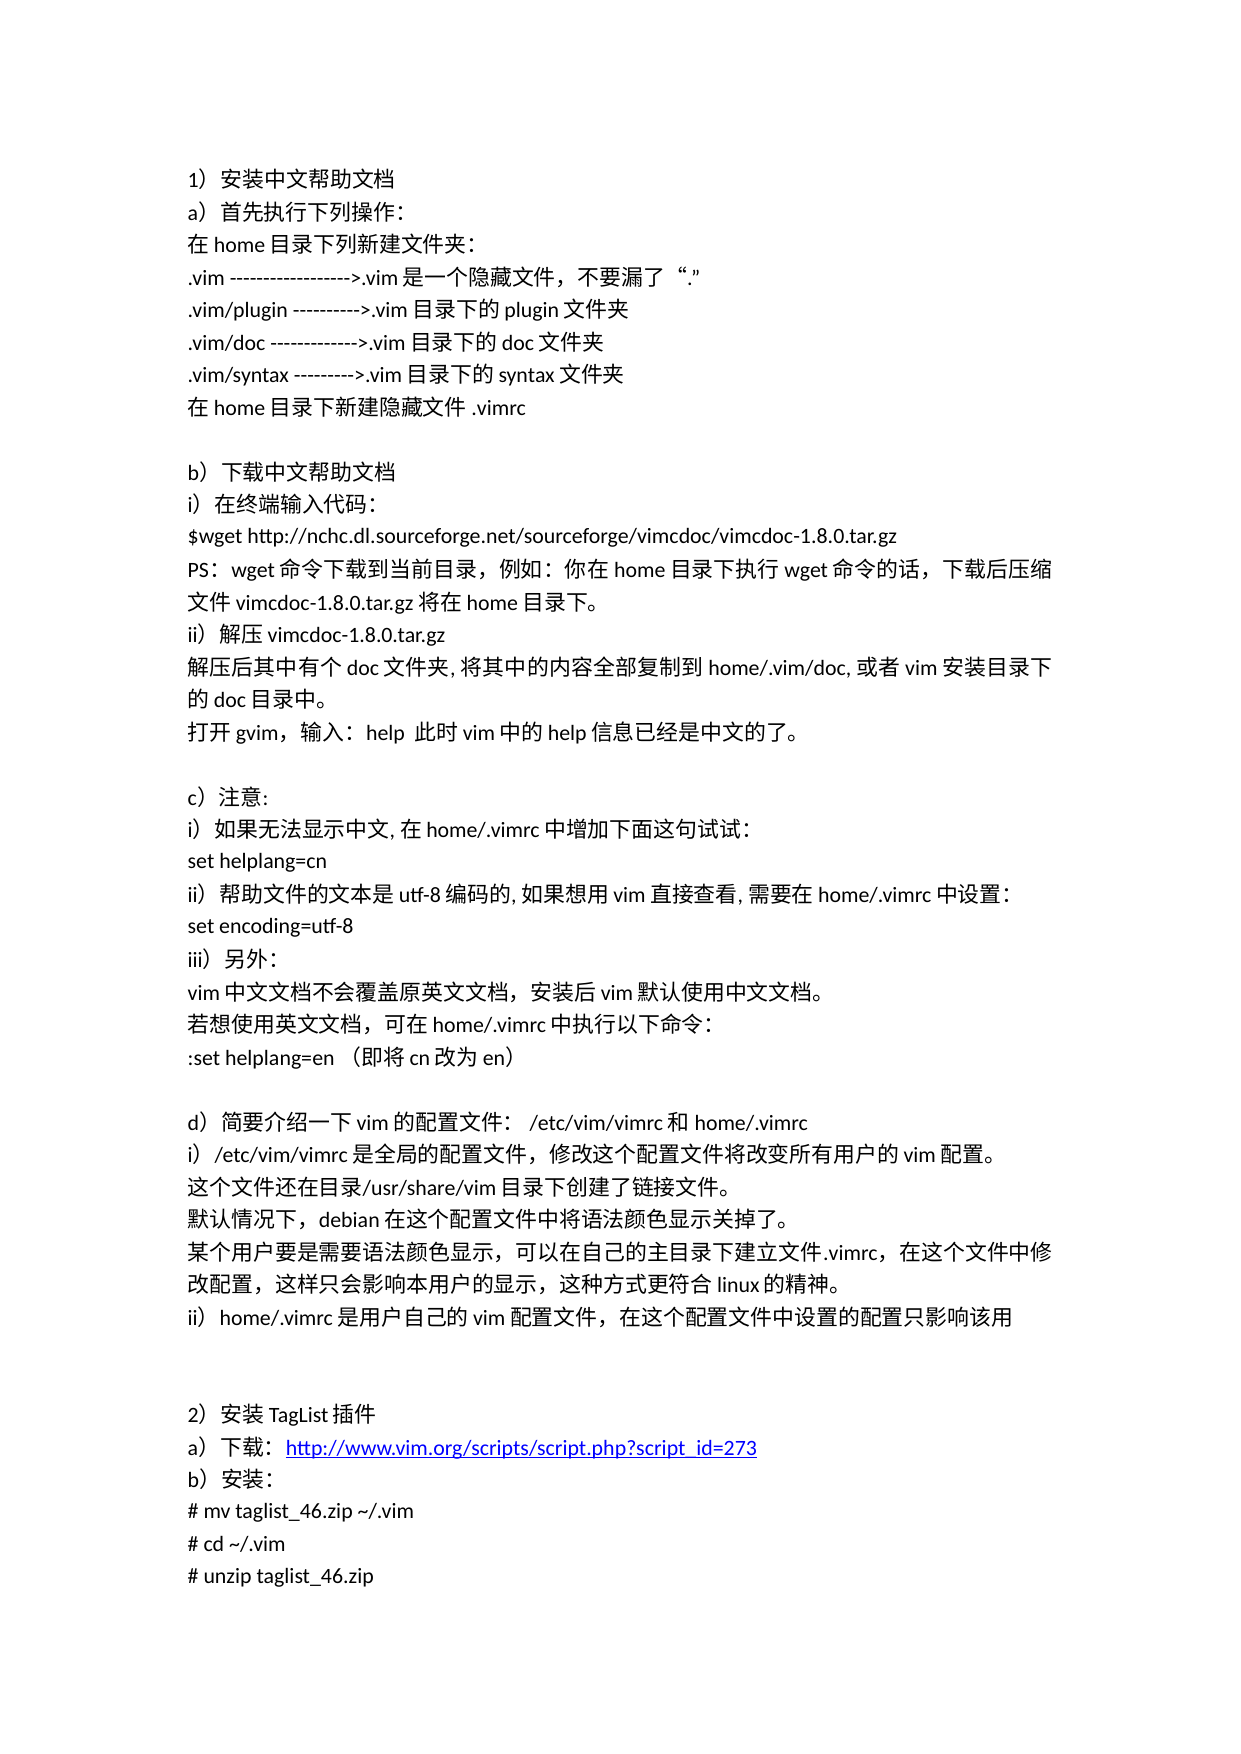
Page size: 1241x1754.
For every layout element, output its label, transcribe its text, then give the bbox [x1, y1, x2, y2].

text # unzip taglist_46.zip [187, 1559, 1053, 1592]
text 解压后其中有个doc文件夹, 将其中的内容全部复制到home/.vim/doc, 或者vim安装目录下的doc目录中。 [187, 649, 1053, 714]
text 在home目录下列新建文件夹： [187, 227, 1053, 259]
text b）下载中文帮助文档 [187, 454, 1053, 487]
text # cd ~/.vim [187, 1527, 1053, 1559]
text # mv taglist_46.zip ~/.vim [187, 1494, 1053, 1527]
text i）/etc/vim/vimrc是全局的配置文件，修改这个配置文件将改变所有用户的vim配置。 [187, 1137, 1053, 1169]
text 若想使用英文文档，可在home/.vimrc中执行以下命令： [187, 1007, 1053, 1039]
text 1）安装中文帮助文档 [187, 162, 1053, 194]
text ii）解压vimcdoc-1.8.0.tar.gz [187, 617, 1053, 649]
text .vim/syntax --------->.vim目录下的syntax文件夹 [187, 357, 1053, 389]
text .vim ------------------>.vim是一个隐藏文件，不要漏了“.” [187, 259, 1053, 292]
text 这个文件还在目录/usr/share/vim目录下创建了链接文件。 [187, 1169, 1053, 1202]
text ii）home/.vimrc是用户自己的vim配置文件，在这个配置文件中设置的配置只影响该用 [187, 1299, 1053, 1332]
text :set helplang=en （即将cn改为en） [187, 1039, 1053, 1072]
text a）首先执行下列操作： [187, 194, 1053, 227]
text a）下载：http://www.vim.org/scripts/script.php?script_id=273 [187, 1429, 1053, 1462]
text set encoding=utf-8 [187, 909, 1053, 942]
text c）注意: [187, 779, 1053, 812]
text set helplang=cn [187, 844, 1053, 877]
text .vim/doc ------------->.vim目录下的doc文件夹 [187, 324, 1053, 357]
text 默认情况下，debian在这个配置文件中将语法颜色显示关掉了。 [187, 1202, 1053, 1234]
text 在home目录下新建隐藏文件 .vimrc [187, 389, 1053, 422]
text $wget http://nchc.dl.sourceforge.net/sourceforge/vimcdoc/vimcdoc-1.8.0.tar.gz [187, 519, 1053, 552]
text ii）帮助文件的文本是utf-8编码的, 如果想用vim直接查看, 需要在home/.vimrc中设置： [187, 877, 1053, 909]
text .vim/plugin ---------->.vim目录下的plugin文件夹 [187, 292, 1053, 324]
text vim中文文档不会覆盖原英文文档，安装后vim默认使用中文文档。 [187, 974, 1053, 1007]
text i）如果无法显示中文, 在home/.vimrc中增加下面这句试试： [187, 812, 1053, 844]
text iii）另外： [187, 942, 1053, 974]
text i）在终端输入代码： [187, 487, 1053, 519]
text 打开gvim，输入：help 此时vim中的help信息已经是中文的了。 [187, 714, 1053, 747]
text 2）安装TagList插件 [187, 1397, 1053, 1429]
text PS：wget命令下载到当前目录，例如：你在home目录下执行wget命令的话，下载后压缩文件vimcdoc-1.8.0.tar.gz 将在home目录下。 [187, 552, 1053, 617]
text 某个用户要是需要语法颜色显示，可以在自己的主目录下建立文件.vimrc，在这个文件中修改配置，这样只会影响本用户的显示，这种方式更符合linux的精神。 [187, 1234, 1053, 1299]
text b）安装： [187, 1462, 1053, 1494]
text d）简要介绍一下vim的配置文件： /etc/vim/vimrc和 home/.vimrc [187, 1104, 1053, 1137]
